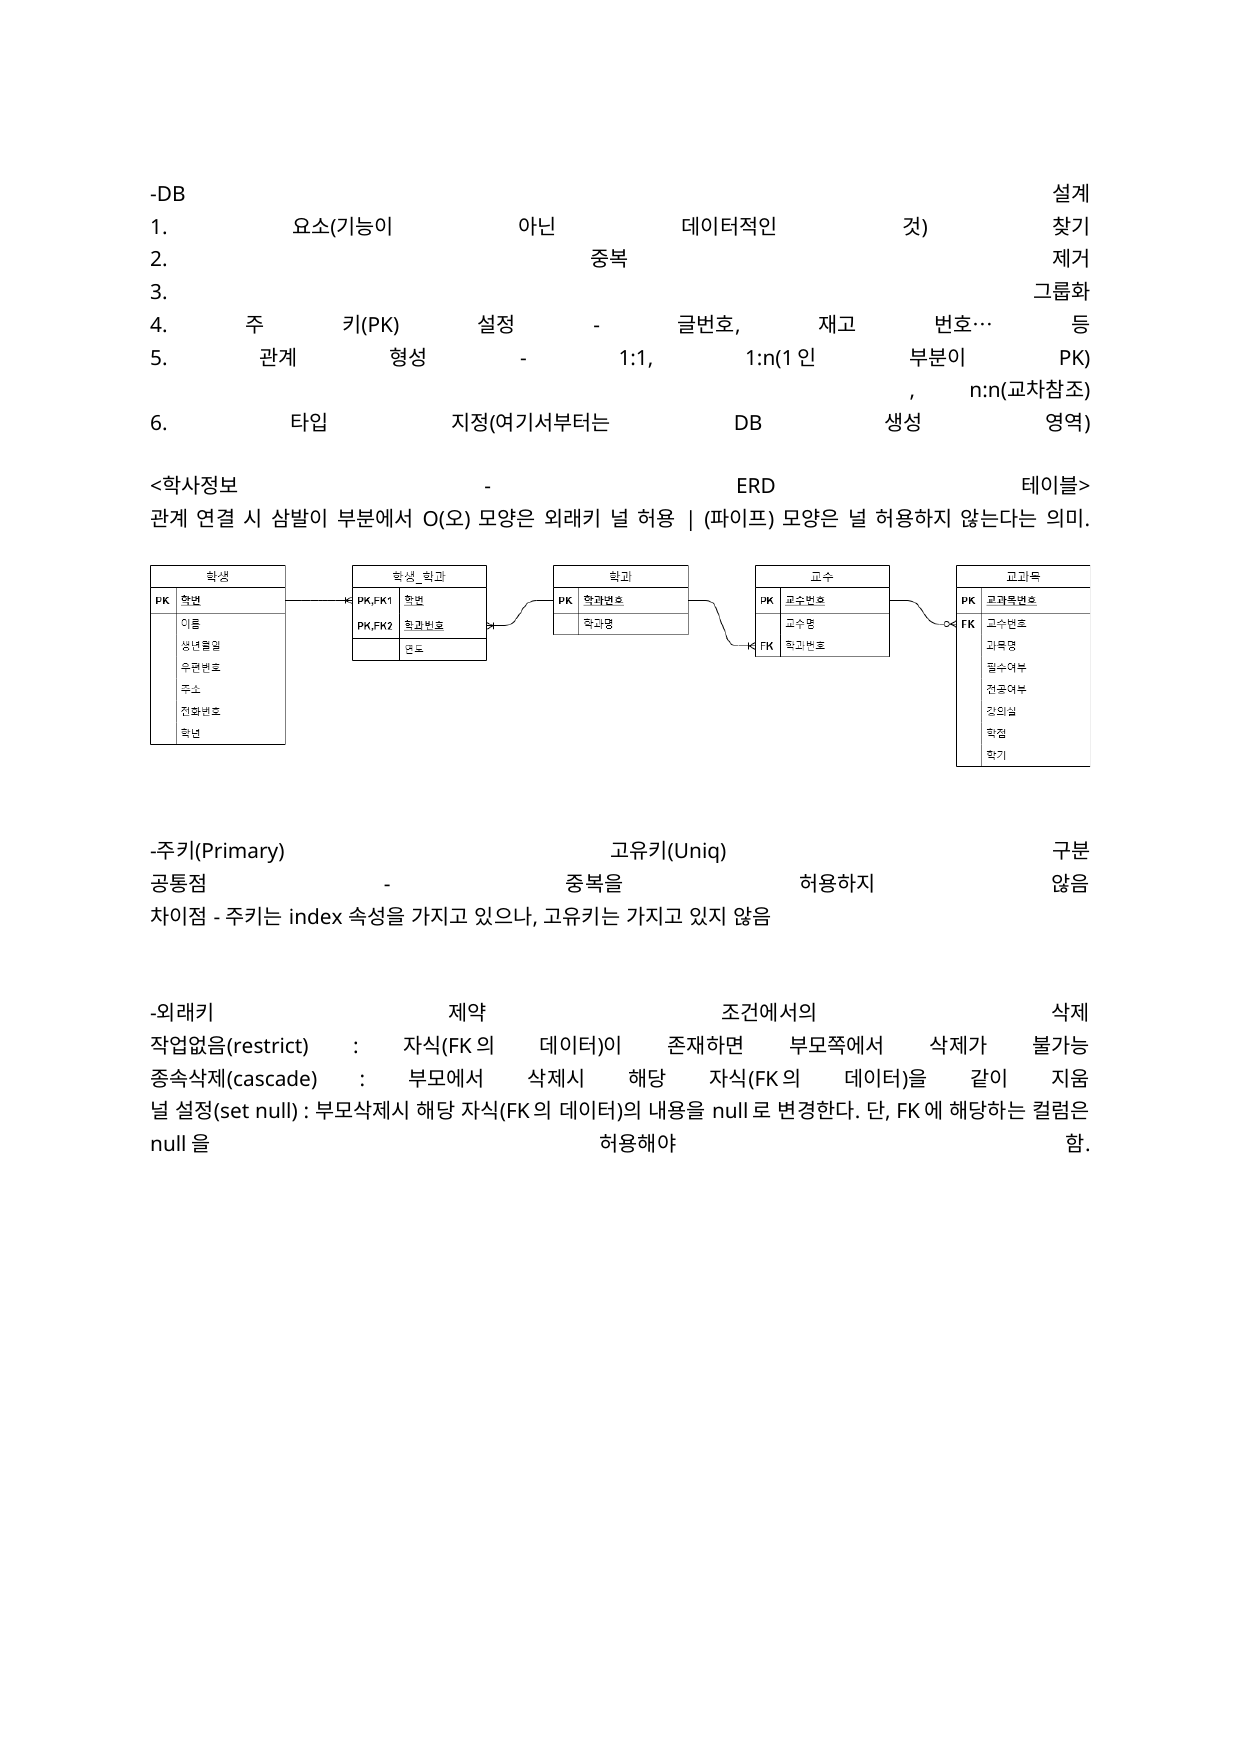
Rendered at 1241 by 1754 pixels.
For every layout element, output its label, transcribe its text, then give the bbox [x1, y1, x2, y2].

text -DB 설계 1. 요소(기능이 아닌 데이터적인 것) 찾기 2. 중복 제거 3. 그룹화 4. 주 키(PK) 설정 - 글번호, 재고 번호… 등 5. 관계 형성 - 1:1, 1:n(1인 부분이 PK) , n:n(교차참조) 6. 타입 지정(여기서부터는 DB 생성 영역) <학사정보 - ERD 테이블> 관계 연결 시 삼발이 부분에서 O(오) 모양은 외래키 널 허용 | (파이프) 모양은 널 허용하지 않는다는 의미. [150, 177, 1090, 565]
text -주키(Primary) 고유키(Uniq) 구분 공통점 - 중복을 허용하지 않음 차이점 - 주키는 index 속성을 가지고 있으나, 고유키는 가지고 있지 않음 [150, 834, 1090, 930]
text -외래키 제약 조건에서의 삭제 작업없음(restrict) : 자식(FK의 데이터)이 존재하면 부모쪽에서 삭제가 불가능 종속삭제(cascade) : 부모에서 삭제시 해당 자식(FK의 데이터)을 같이 지움 널 설정(set null) : 부모삭제시 해당 자식(FK의 데이터)의 내용을 null로 변경한다. 단, FK에 해당하는 컬럼은 null을 허용해야 함. [150, 997, 1090, 1158]
picture [150, 565, 1091, 769]
